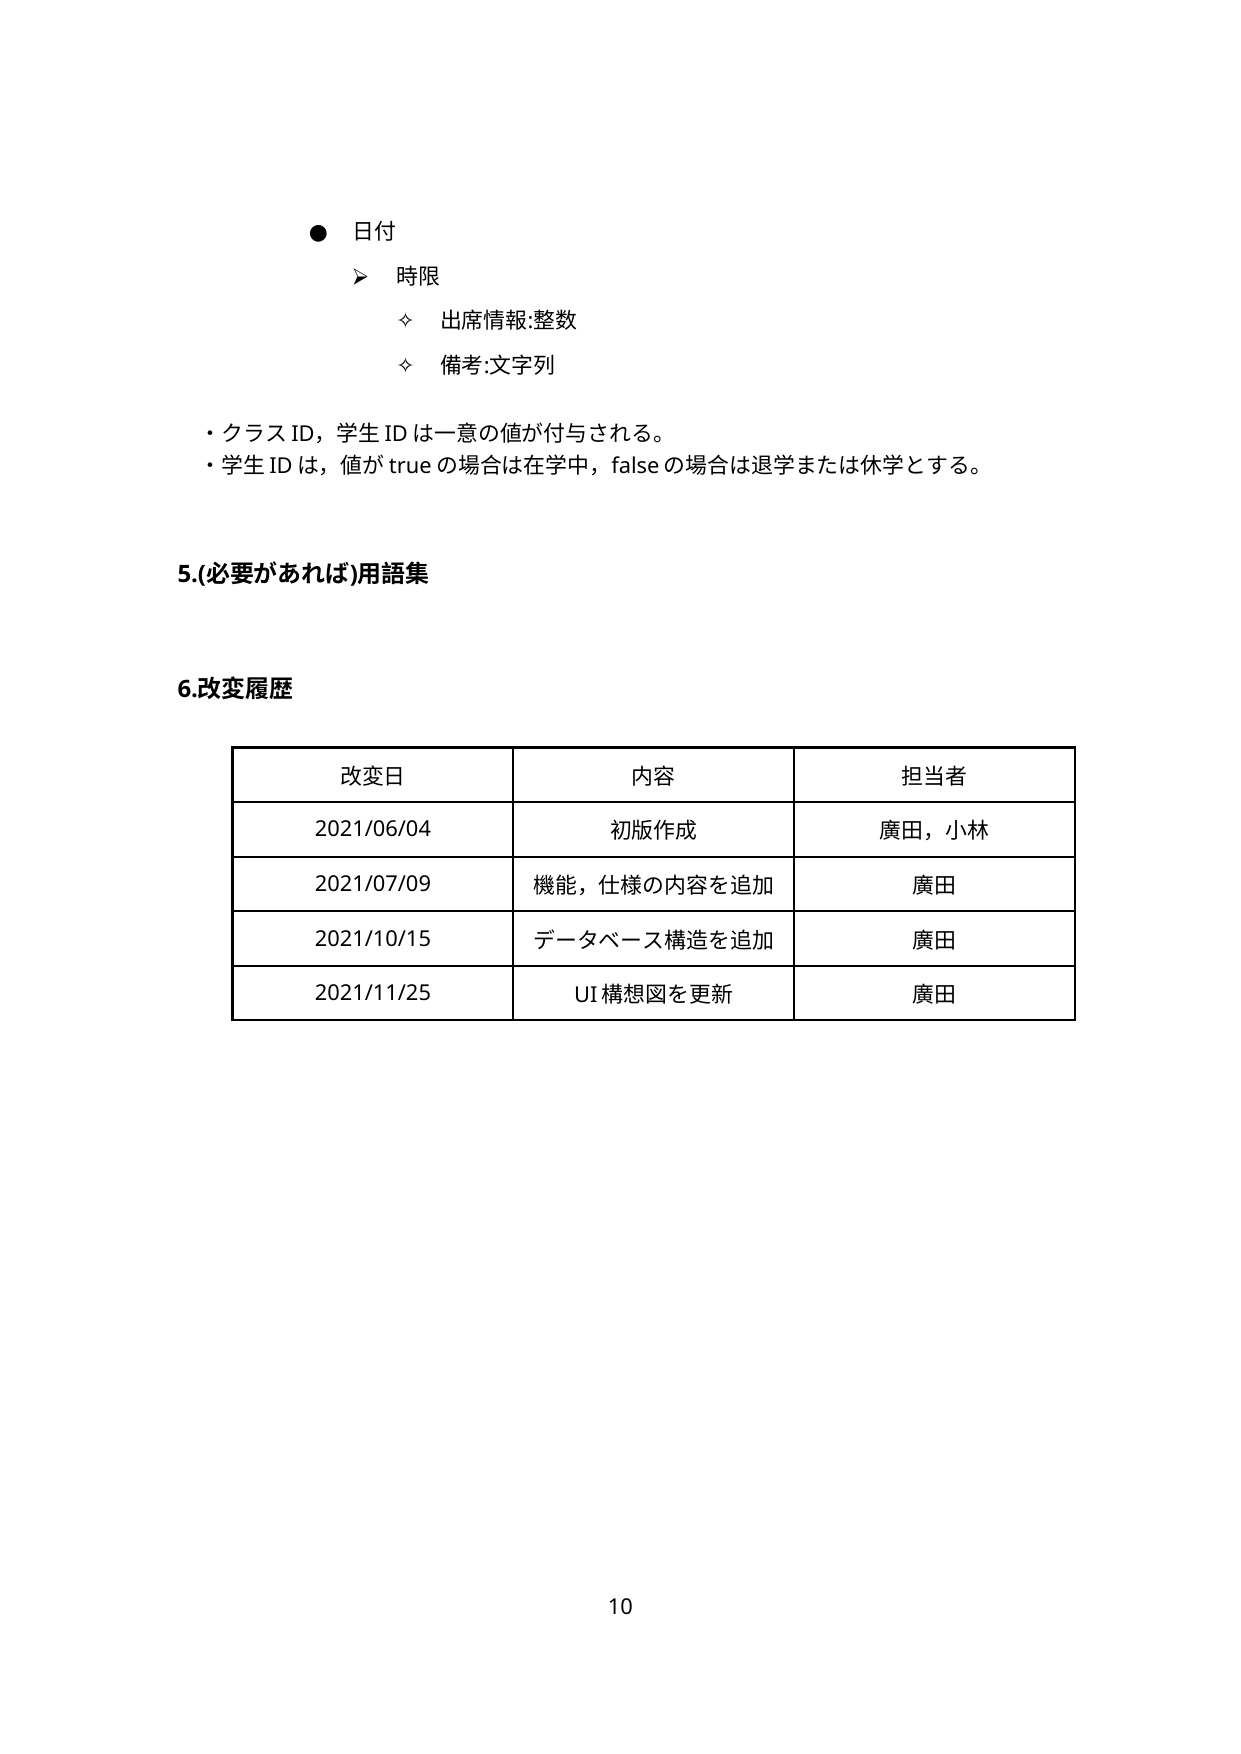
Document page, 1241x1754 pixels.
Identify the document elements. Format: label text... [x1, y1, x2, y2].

table_cell 機能，仕様の内容を追加 [514, 858, 793, 910]
table_cell 2021/06/04 [234, 803, 512, 856]
list 日付 [308, 207, 1063, 252]
table_cell 廣田，小林 [795, 803, 1074, 856]
table_cell 廣田 [795, 967, 1074, 1019]
text ・学生IDは，値がtrueの場合は在学中，falseの場合は退学または休学とする。 [177, 448, 1063, 480]
text 5.(必要があれば)用語集 [177, 555, 986, 619]
table_cell 2021/07/09 [234, 858, 512, 910]
table_cell 廣田 [795, 912, 1074, 965]
list 時限 [352, 252, 1063, 297]
table_cell 廣田 [795, 858, 1074, 910]
text 6.改変履歴 [177, 669, 1063, 734]
table_cell UI構想図を更新 [514, 967, 793, 1019]
table_cell 2021/11/25 [234, 967, 512, 1019]
table_header 改変日 [234, 749, 512, 801]
table_cell データベース構造を追加 [514, 912, 793, 965]
text ・クラスID，学生IDは一意の値が付与される。 [177, 416, 1063, 448]
table_cell 2021/10/15 [234, 912, 512, 965]
list 備考:文字列 [396, 341, 1063, 386]
table_cell 初版作成 [514, 803, 793, 856]
table_header 担当者 [795, 749, 1074, 801]
list 出席情報:整数 [396, 297, 1063, 341]
table_header 内容 [514, 749, 793, 801]
